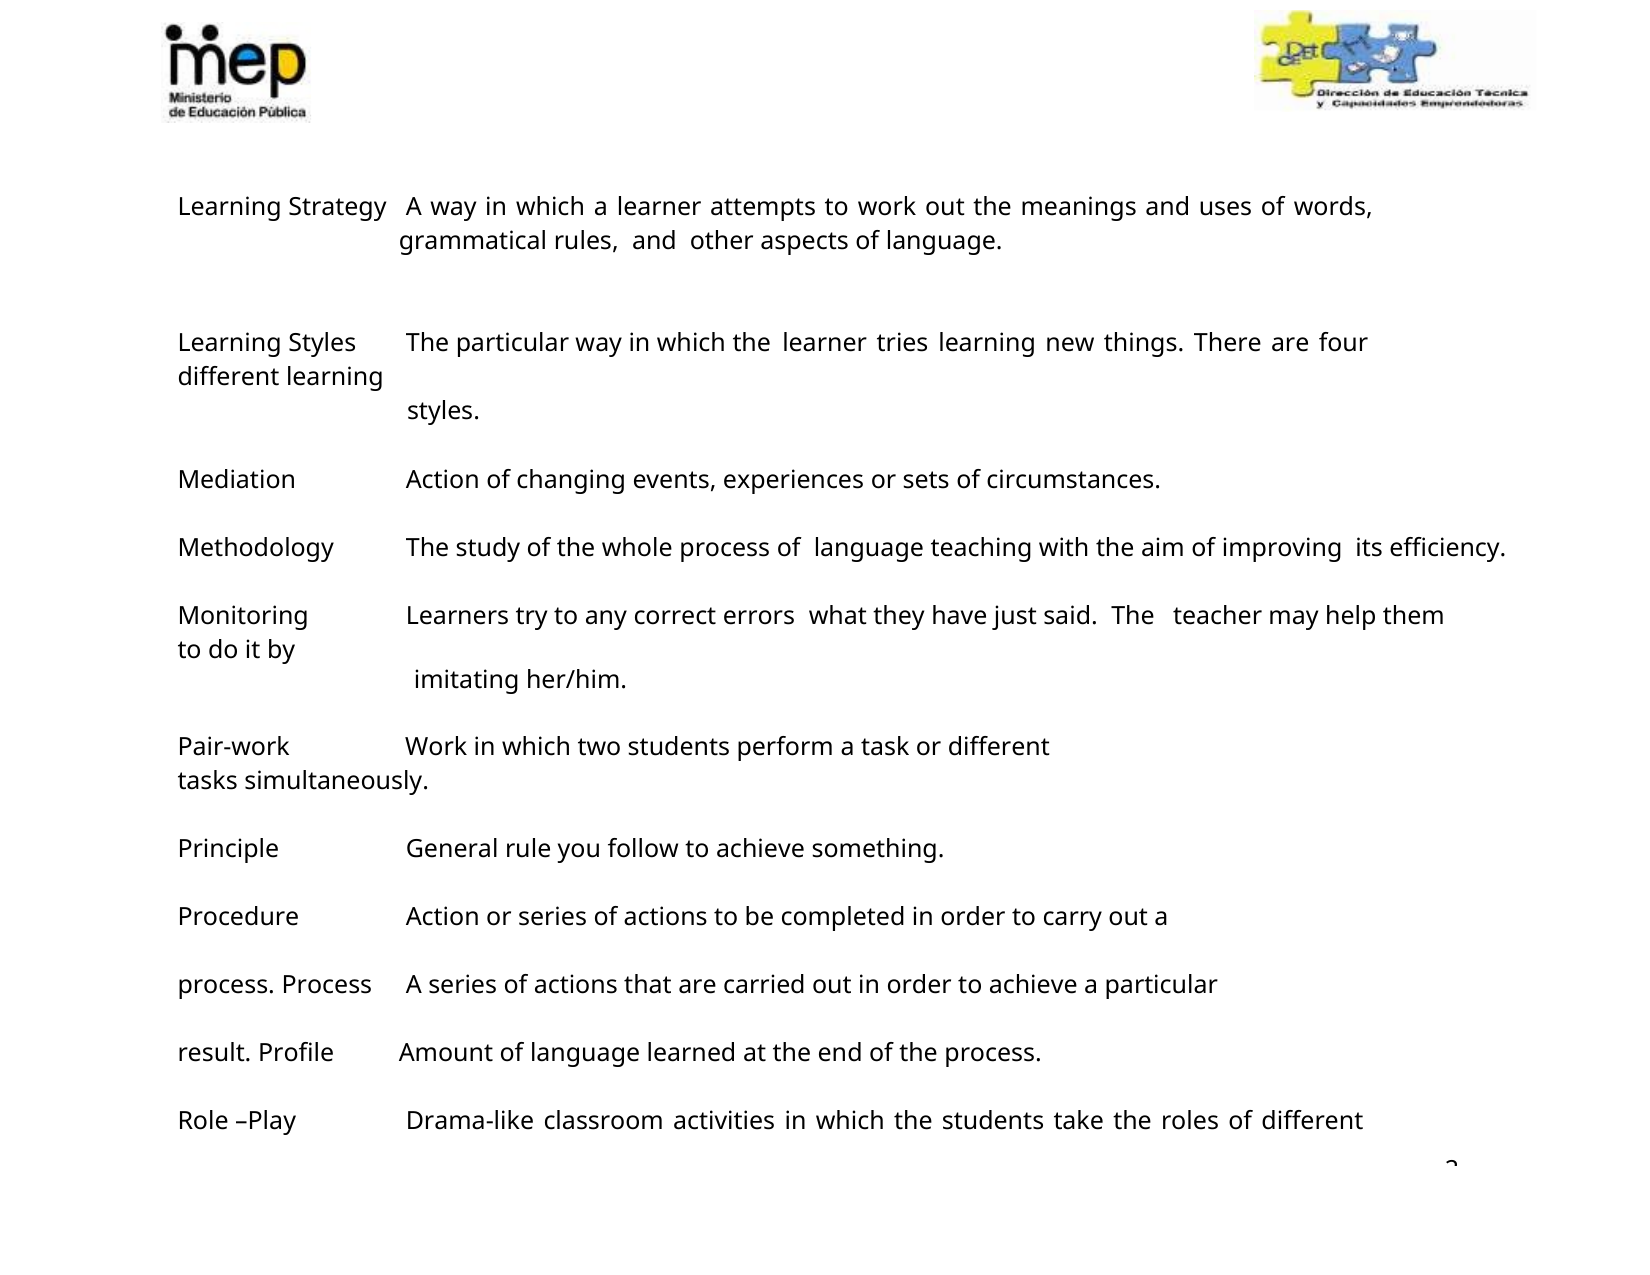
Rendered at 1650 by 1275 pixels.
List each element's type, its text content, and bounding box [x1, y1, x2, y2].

text Procedure Action or series of actions to be completed in order to carry out a process. Process A series of actions that are carried out in order to achieve a particular result. Profile Amount of language learned at the end of the process. [177, 898, 1245, 1069]
text styles. [407, 393, 1625, 427]
picture [1254, 10, 1537, 112]
text Monitoring Learners try to any correct errors what they have just said. The teacher may help them to do it by [177, 597, 1473, 666]
text Learning Styles The particular way in which the learner tries learning new things. There are four different learning [177, 325, 1470, 393]
text Methodology The study of the whole process of language teaching with the aim of improving its efficiency. [177, 529, 1625, 563]
text Principle General rule you follow to achieve something. [177, 830, 1625, 864]
picture [160, 22, 312, 123]
text Learning Strategy A way in which a learner attempts to work out the meanings and uses of words, grammatical rules, and other aspects of language. [177, 189, 1470, 257]
text imitating her/him. [414, 666, 1625, 694]
text Pair-work Work in which two students perform a task or different tasks simultaneously. [177, 728, 1071, 796]
text Mediation Action of changing events, experiences or sets of circumstances. [177, 461, 1625, 495]
